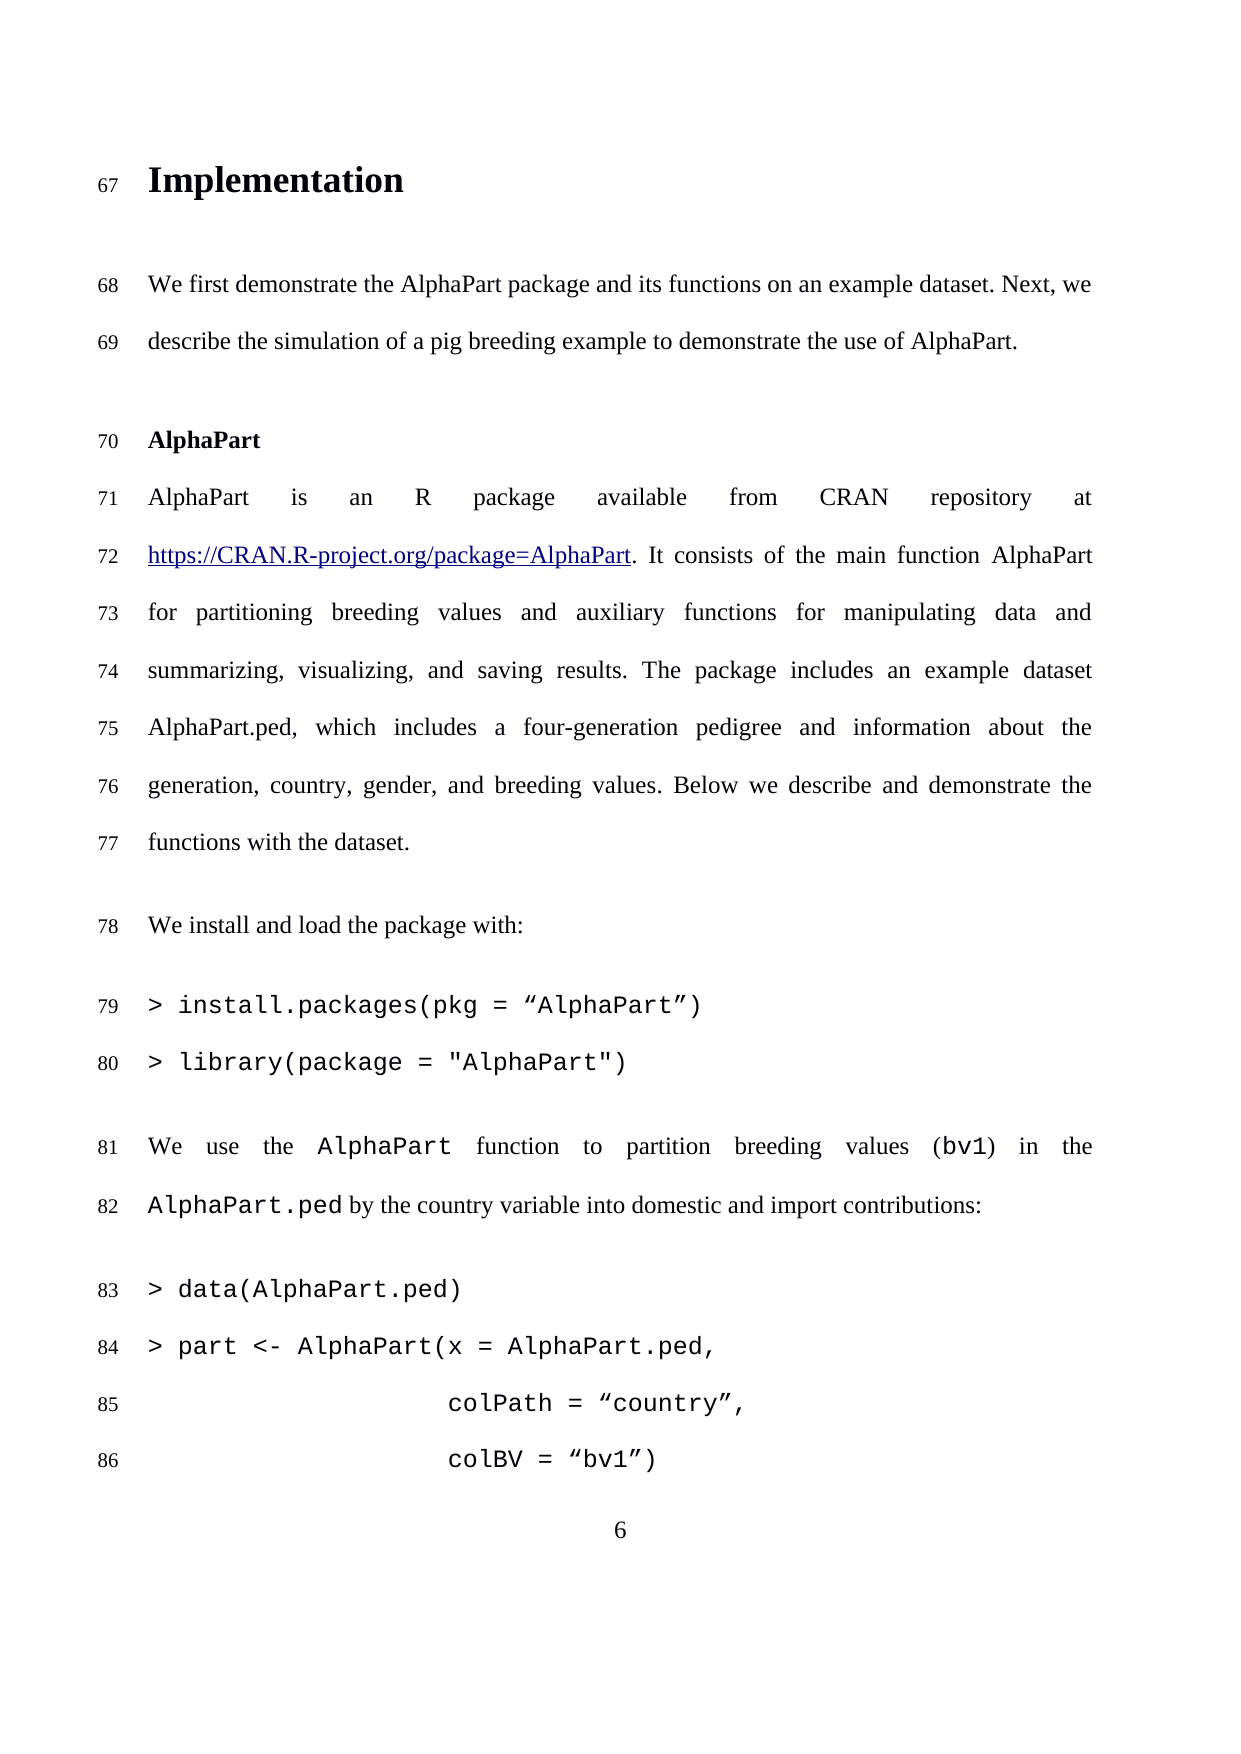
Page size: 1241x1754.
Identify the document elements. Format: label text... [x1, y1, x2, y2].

text > install.packages(pkg = “AlphaPart”) > library(package = "AlphaPart") [148, 992, 1092, 1077]
subtitle Implementation [148, 157, 1092, 201]
subtitle AlphaPart [148, 425, 1092, 454]
list We first demonstrate the AlphaPart package and its functions on an example dataset. Next, we describe the simulation of a pig breeding example to demonstrate the use of AlphaPart. [148, 269, 1092, 355]
text We install and load the package with: [148, 910, 1092, 939]
text We use the AlphaPart function to partition breeding values (bv1) in the AlphaPart.ped by the country variable into domestic and import contributions: [148, 1131, 1092, 1221]
text > data(AlphaPart.ped) > part <- AlphaPart(x = AlphaPart.ped, colPath = “country”, colBV = “bv1”) [148, 1277, 1092, 1475]
text AlphaPart is an R package available from CRAN repository at https://CRAN.R-project.org/package=AlphaPart. It consists of the main function AlphaPart for partitioning breeding values and auxiliary functions for manipulating data and summarizing, visualizing, and saving results. The package includes an example dataset AlphaPart.ped, which includes a four-generation pedigree and information about the generation, country, gender, and breeding values. Below we describe and demonstrate the functions with the dataset. [148, 626, 1092, 856]
text AlphaPart is an R package available from CRAN repository at https://CRAN.R-project.org/package=AlphaPart. It consists of the main function AlphaPart for partitioning breeding values and auxiliary functions for manipulating data and summarizing, visualizing, and saving results. The package includes an example dataset AlphaPart.ped, which includes a four-generation pedigree and information about the generation, country, gender, and breeding values. Below we describe and demonstrate the functions with the dataset. [148, 482, 1092, 598]
